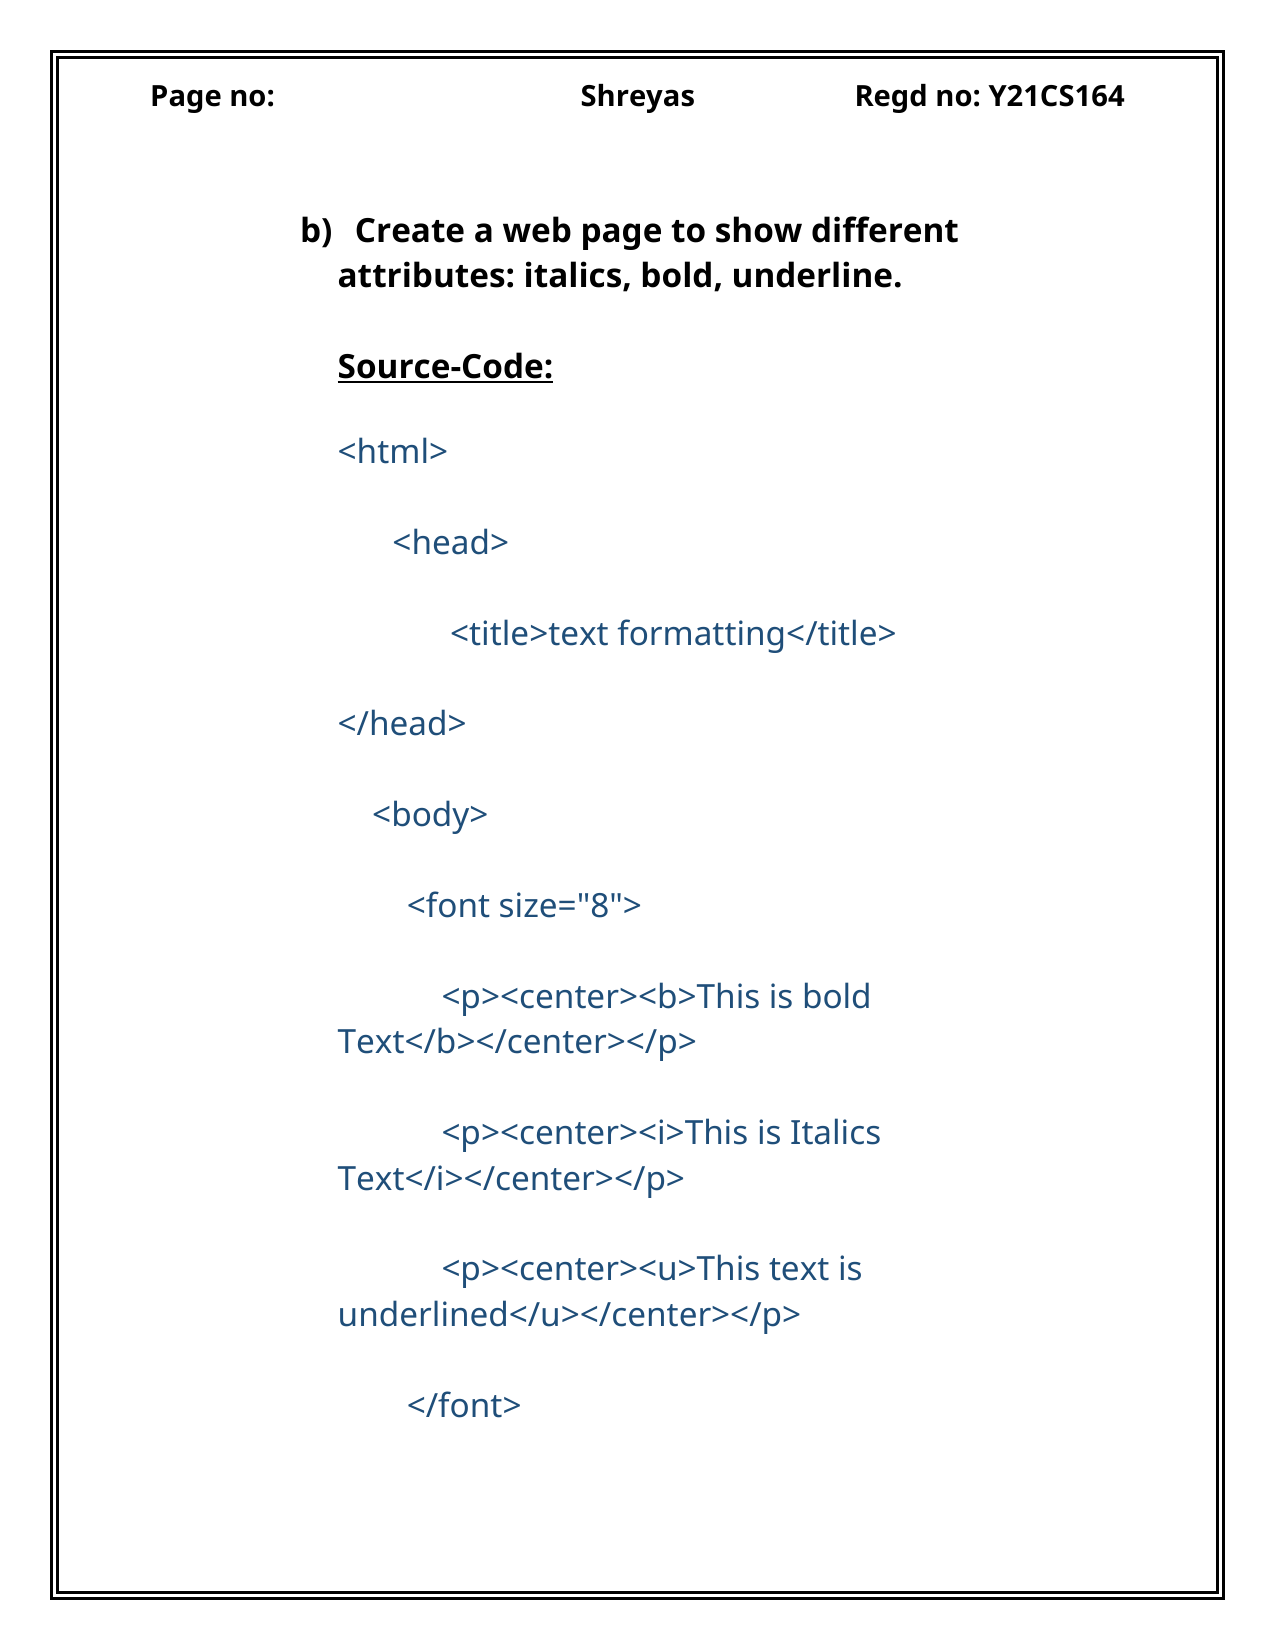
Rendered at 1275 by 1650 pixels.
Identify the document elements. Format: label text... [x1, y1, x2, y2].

list </head> [337, 700, 1125, 746]
list Source-Code: [337, 343, 1125, 388]
list <font size="8"> [337, 882, 1125, 927]
list <p><center><b>This is bold Text</b></center></p> [337, 973, 1125, 1063]
list </font> [337, 1381, 1125, 1427]
list <body> [337, 791, 1125, 836]
list <p><center><u>This text is [337, 1245, 1125, 1291]
list <title>text formatting</title> [337, 609, 1125, 655]
list <p><center><i>This is Italics Text</i></center></p> [337, 1109, 1125, 1200]
list underlined</u></center></p> [337, 1291, 1125, 1336]
list <html> [337, 428, 1125, 473]
list Create a web page to show different attributes: italics, bold, underline. [300, 206, 1125, 297]
list <head> [337, 518, 1125, 564]
